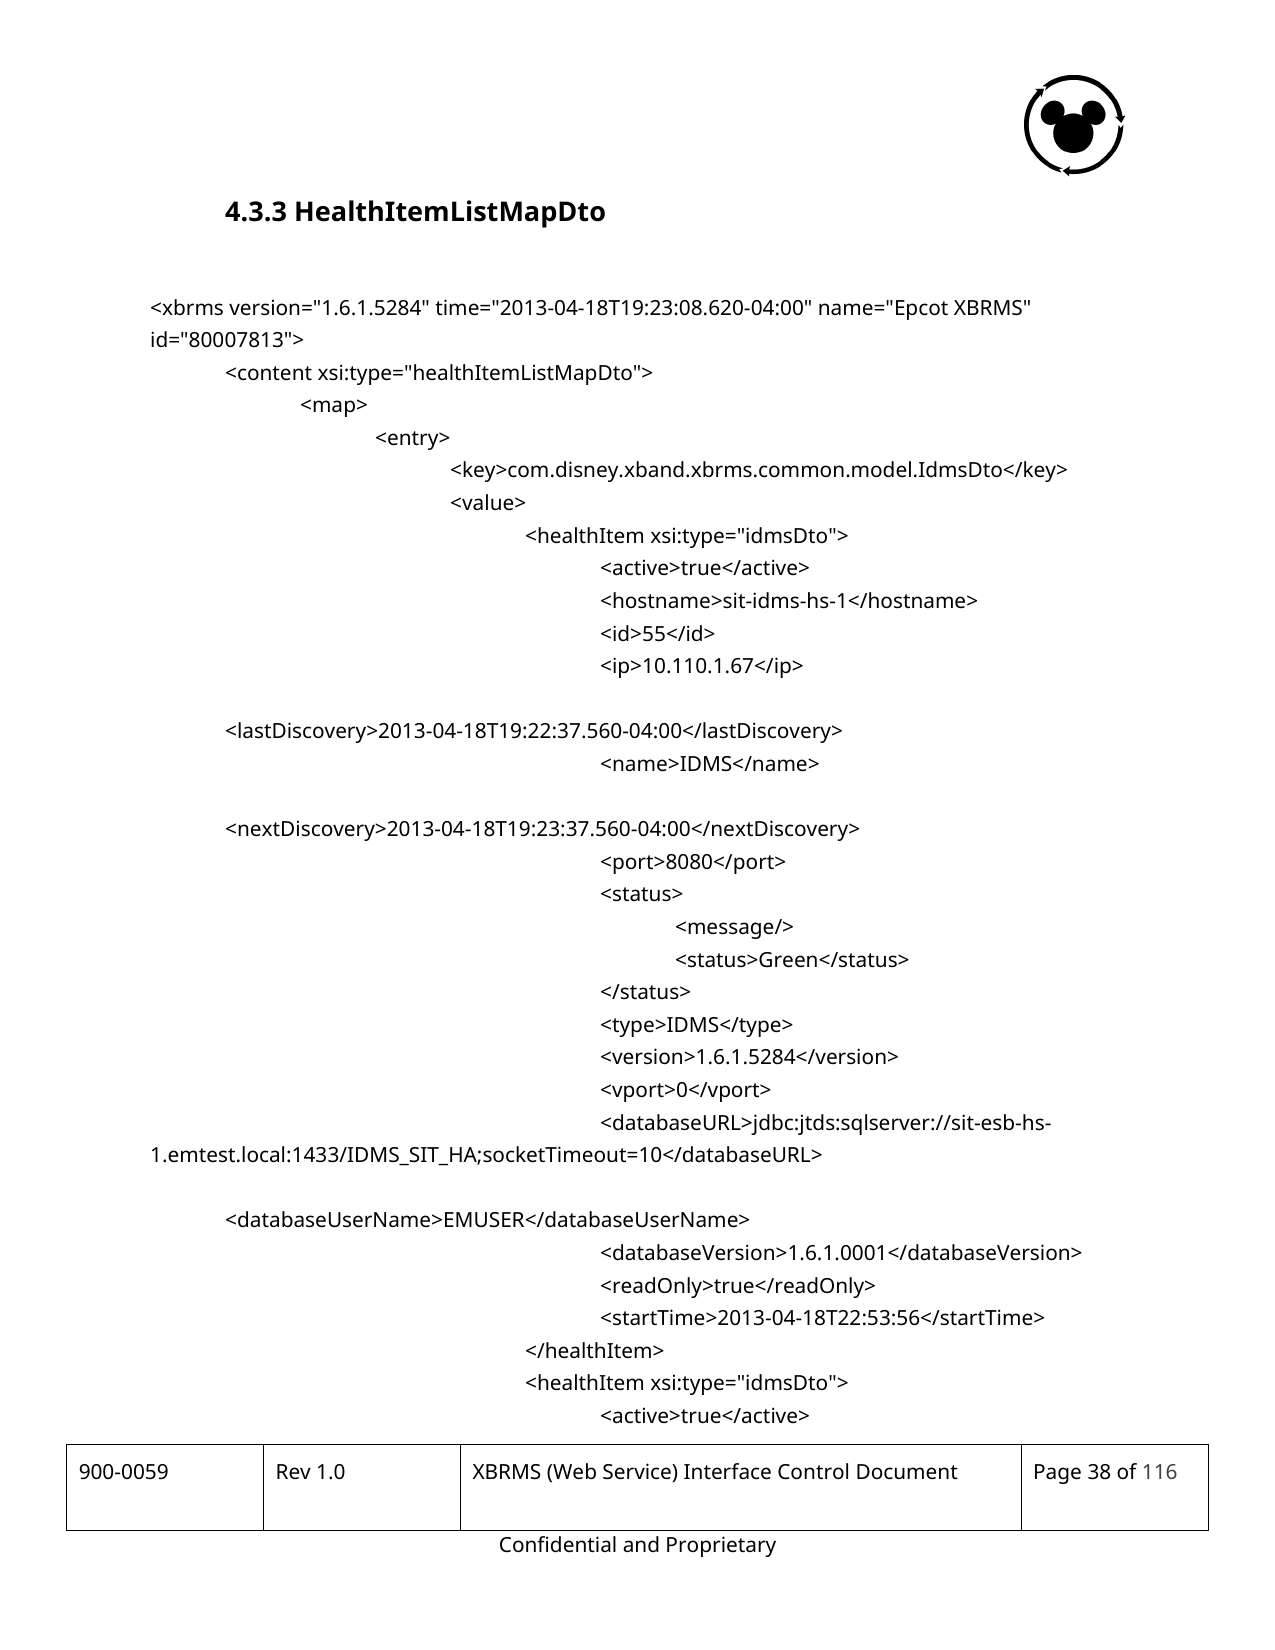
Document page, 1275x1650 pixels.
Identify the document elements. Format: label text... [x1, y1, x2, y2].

text <readOnly>true</readOnly> [150, 1271, 1125, 1299]
text <version>1.6.1.5284</version> [150, 1042, 1125, 1071]
text <nextDiscovery>2013-04-18T19:23:37.560-04:00</nextDiscovery> [150, 782, 1125, 843]
text <xbrms version="1.6.1.5284" time="2013-04-18T19:23:08.620-04:00" name="Epcot XBRMS" id="80007813"> [150, 293, 1125, 354]
text <active>true</active> [150, 1401, 1125, 1429]
text <vport>0</vport> [150, 1075, 1125, 1103]
text <startTime>2013-04-18T22:53:56</startTime> [150, 1303, 1125, 1332]
text </healthItem> [150, 1336, 1125, 1364]
text <active>true</active> [150, 553, 1125, 582]
text <message/> [150, 912, 1125, 941]
text <content xsi:type="healthItemListMapDto"> [150, 358, 1125, 386]
text <hostname>sit-idms-hs-1</hostname> [150, 586, 1125, 614]
text <databaseUserName>EMUSER</databaseUserName> [150, 1173, 1125, 1234]
text <value> [150, 488, 1125, 517]
text <healthItem xsi:type="idmsDto"> [150, 1368, 1125, 1397]
text <port>8080</port> [150, 847, 1125, 875]
text <map> [150, 390, 1125, 419]
text <healthItem xsi:type="idmsDto"> [150, 521, 1125, 549]
text <name>IDMS</name> [150, 749, 1125, 777]
text <databaseURL>jdbc:jtds:sqlserver://sit-esb-hs-1.emtest.local:1433/IDMS_SIT_HA;socketTimeout=10</databaseURL> [150, 1108, 1125, 1169]
subtitle HealthItemListMapDto [225, 193, 1125, 229]
text <status>Green</status> [150, 945, 1125, 973]
text <status> [150, 879, 1125, 908]
text </status> [150, 977, 1125, 1006]
text <entry> [150, 423, 1125, 451]
picture [1023, 75, 1125, 177]
text <lastDiscovery>2013-04-18T19:22:37.560-04:00</lastDiscovery> [150, 684, 1125, 745]
text <key>com.disney.xband.xbrms.common.model.IdmsDto</key> [150, 456, 1125, 484]
text <type>IDMS</type> [150, 1010, 1125, 1038]
text <ip>10.110.1.67</ip> [150, 651, 1125, 680]
text <id>55</id> [150, 619, 1125, 647]
text <databaseVersion>1.6.1.0001</databaseVersion> [150, 1238, 1125, 1267]
